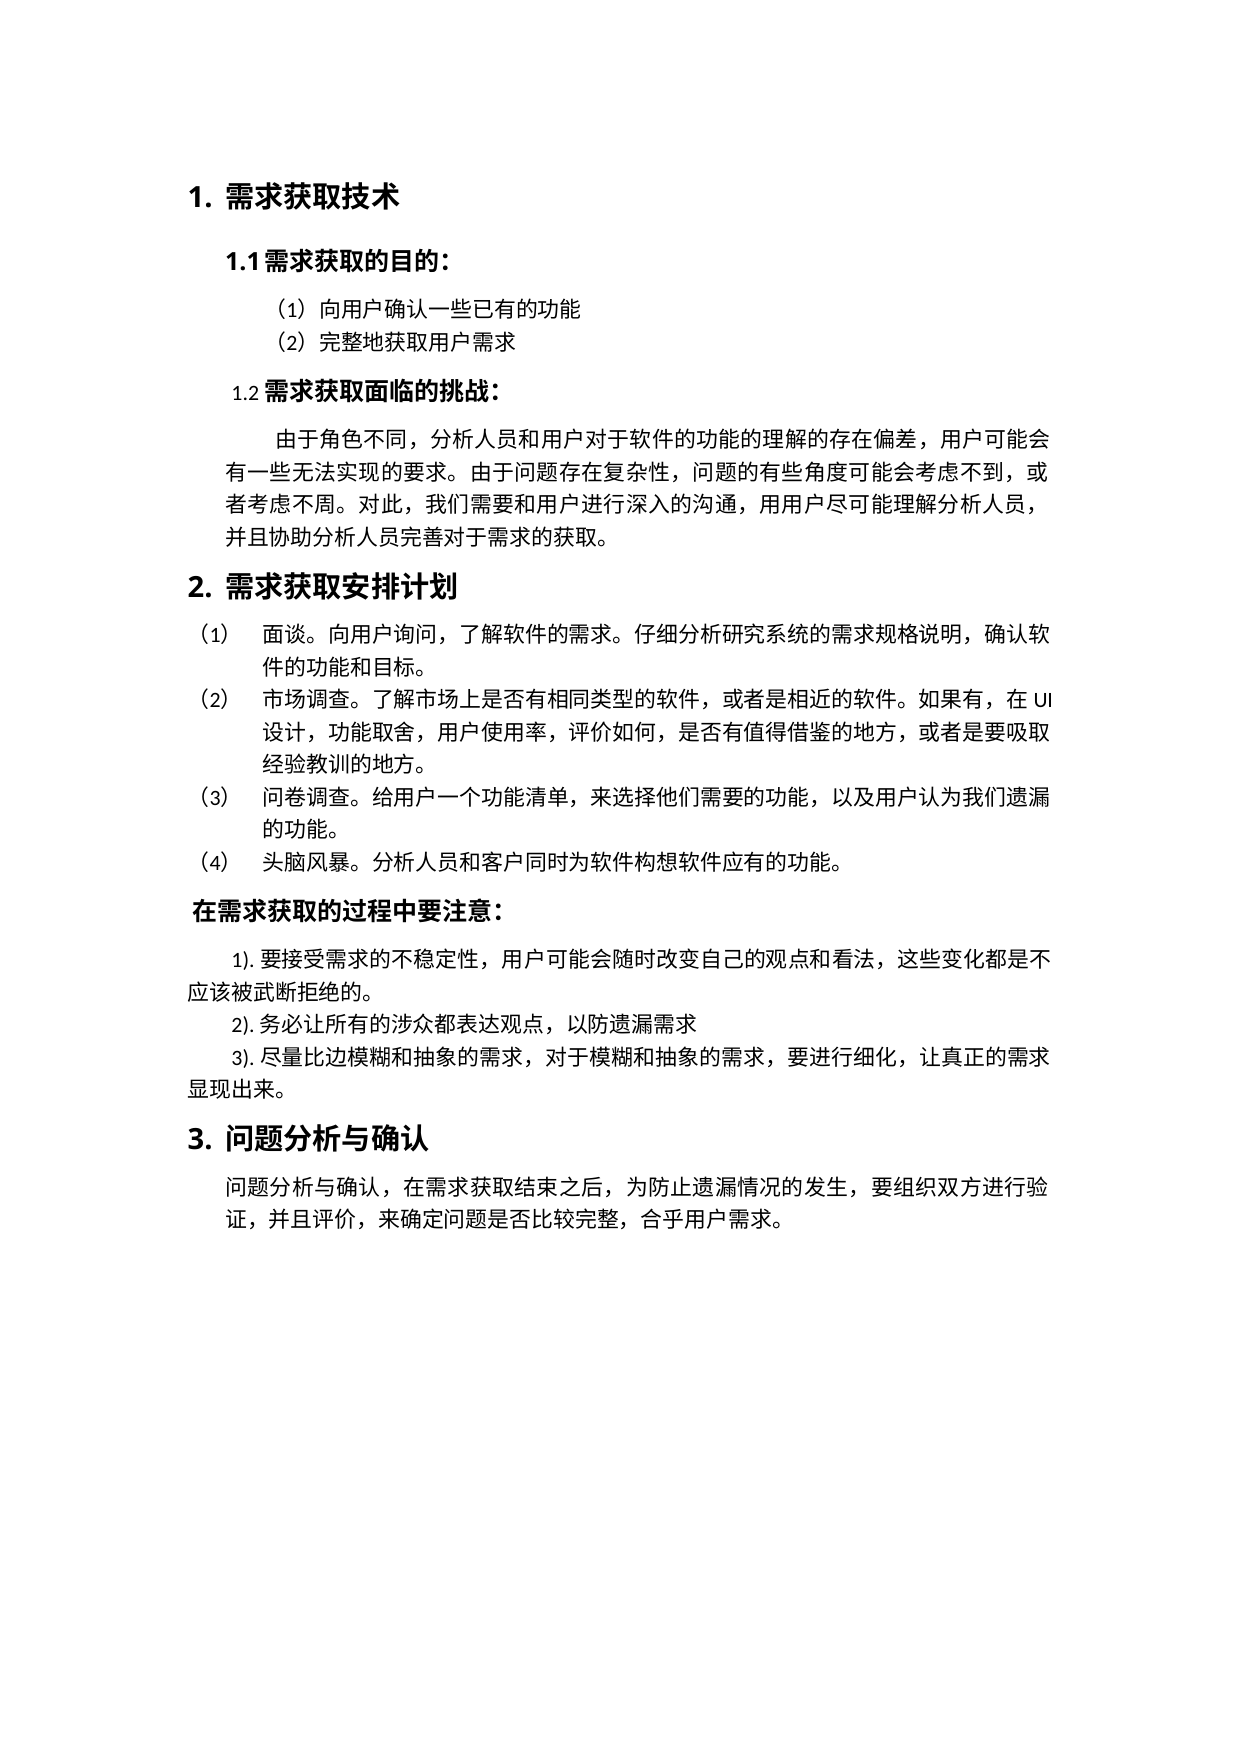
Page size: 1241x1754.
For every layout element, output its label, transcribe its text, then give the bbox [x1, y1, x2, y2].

text 1.2 需求获取面临的挑战： [187, 357, 1053, 422]
list 头脑风暴。分析人员和客户同时为软件构想软件应有的功能。 [187, 844, 1053, 877]
list （2）完整地获取用户需求 [264, 324, 1053, 357]
text 3). 尽量比边模糊和抽象的需求，对于模糊和抽象的需求，要进行细化，让真正的需求显现出来。 [187, 1039, 1053, 1104]
list 需求获取安排计划 [187, 552, 1053, 617]
text 1). 要接受需求的不稳定性，用户可能会随时改变自己的观点和看法，这些变化都是不应该被武断拒绝的。 [187, 942, 1053, 1007]
list 需求获取的目的： [225, 227, 1053, 292]
text 由于角色不同，分析人员和用户对于软件的功能的理解的存在偏差，用户可能会有一些无法实现的要求。由于问题存在复杂性，问题的有些角度可能会考虑不到，或者考虑不周。对此，我们需要和用户进行深入的沟通，用用户尽可能理解分析人员，并且协助分析人员完善对于需求的获取。 [225, 422, 1053, 552]
text 问题分析与确认，在需求获取结束之后，为防止遗漏情况的发生，要组织双方进行验证，并且评价，来确定问题是否比较完整，合乎用户需求。 [225, 1169, 1053, 1234]
text 在需求获取的过程中要注意： [187, 877, 1053, 942]
list 需求获取技术 [187, 162, 1053, 227]
list 面谈。向用户询问，了解软件的需求。仔细分析研究系统的需求规格说明，确认软件的功能和目标。 [187, 617, 1053, 682]
text 2). 务必让所有的涉众都表达观点，以防遗漏需求 [187, 1007, 1053, 1039]
list 市场调查。了解市场上是否有相同类型的软件，或者是相近的软件。如果有，在UI设计，功能取舍，用户使用率，评价如何，是否有值得借鉴的地方，或者是要吸取经验教训的地方。 [187, 682, 1053, 779]
list 问卷调查。给用户一个功能清单，来选择他们需要的功能，以及用户认为我们遗漏的功能。 [187, 779, 1053, 844]
list 问题分析与确认 [187, 1104, 1053, 1169]
list （1）向用户确认一些已有的功能 [264, 292, 1053, 324]
